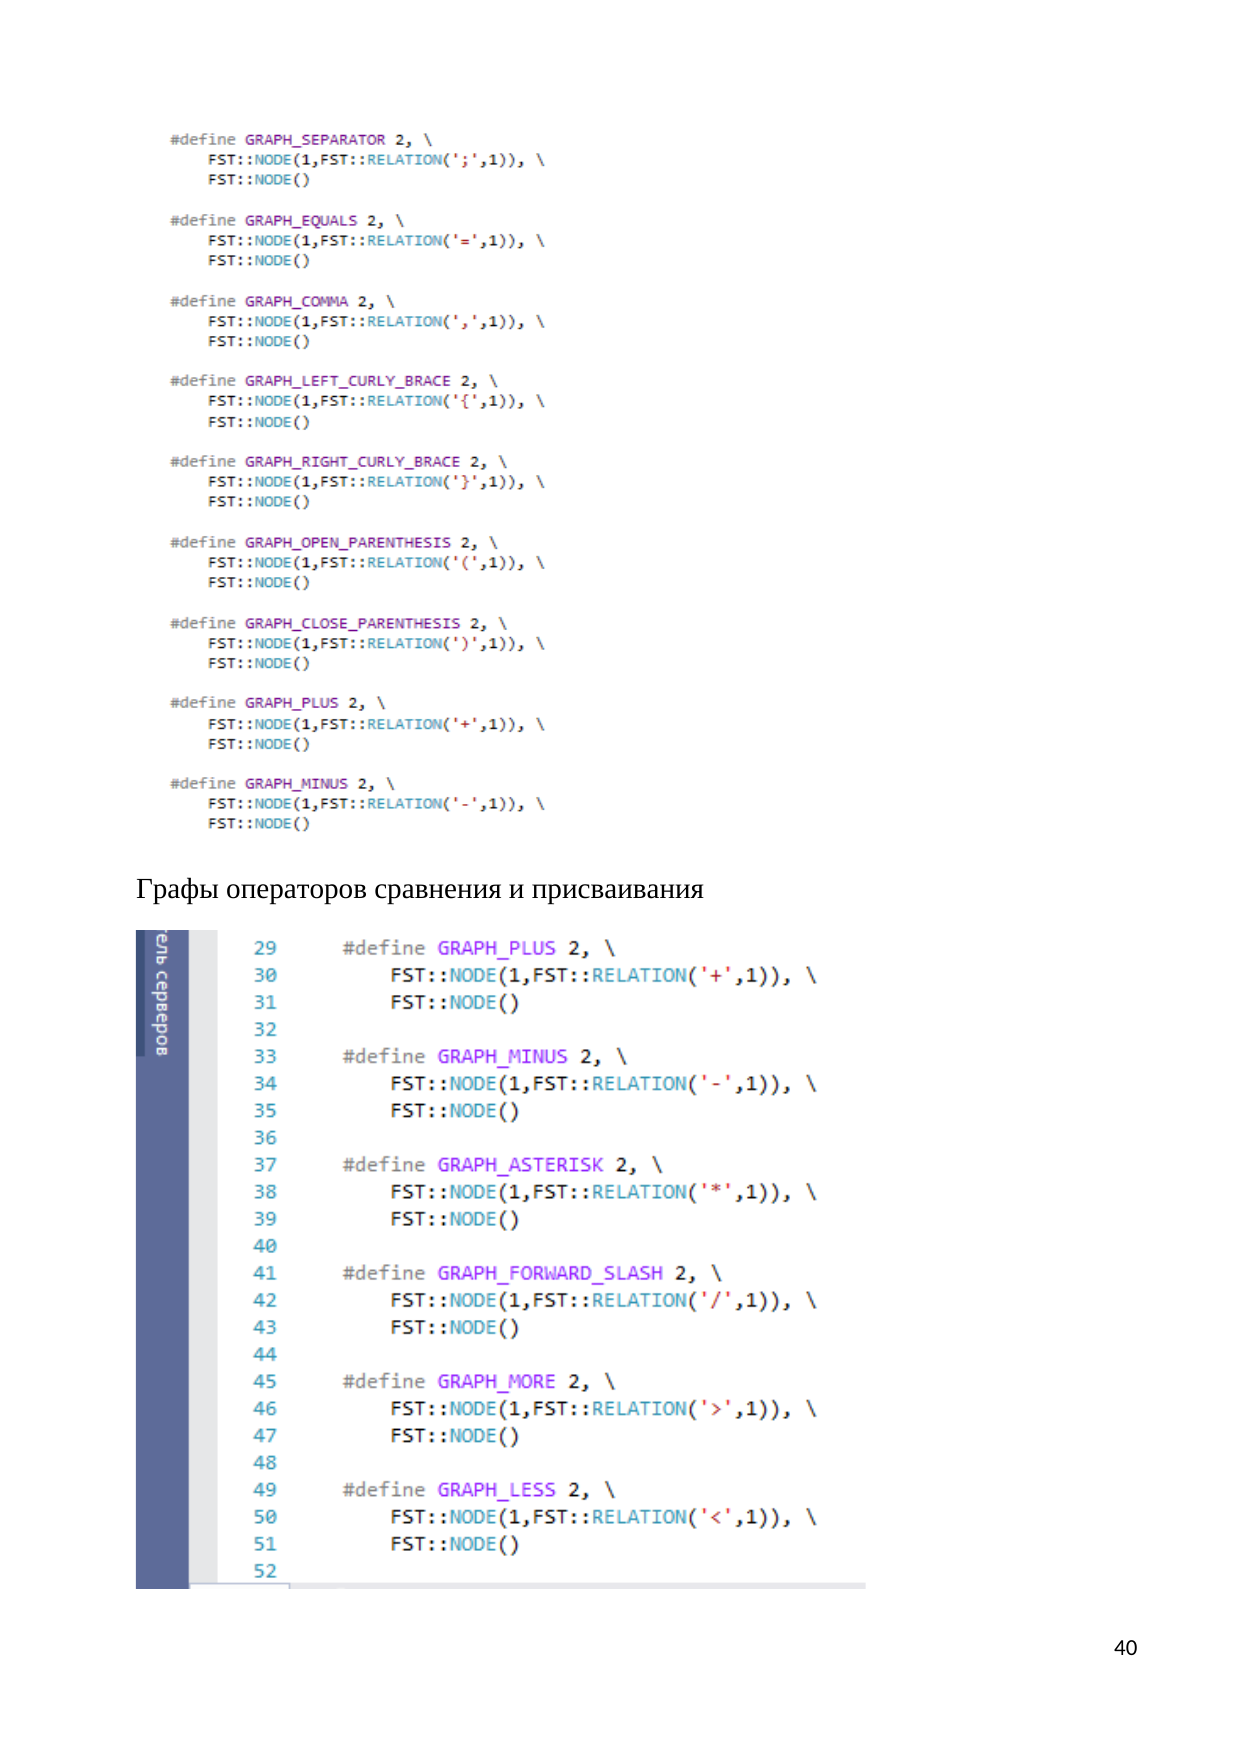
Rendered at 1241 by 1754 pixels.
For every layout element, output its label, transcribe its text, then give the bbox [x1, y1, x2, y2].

text Графы операторов сравнения и присваивания [136, 871, 1137, 905]
picture [135, 930, 866, 1589]
picture [135, 118, 637, 847]
